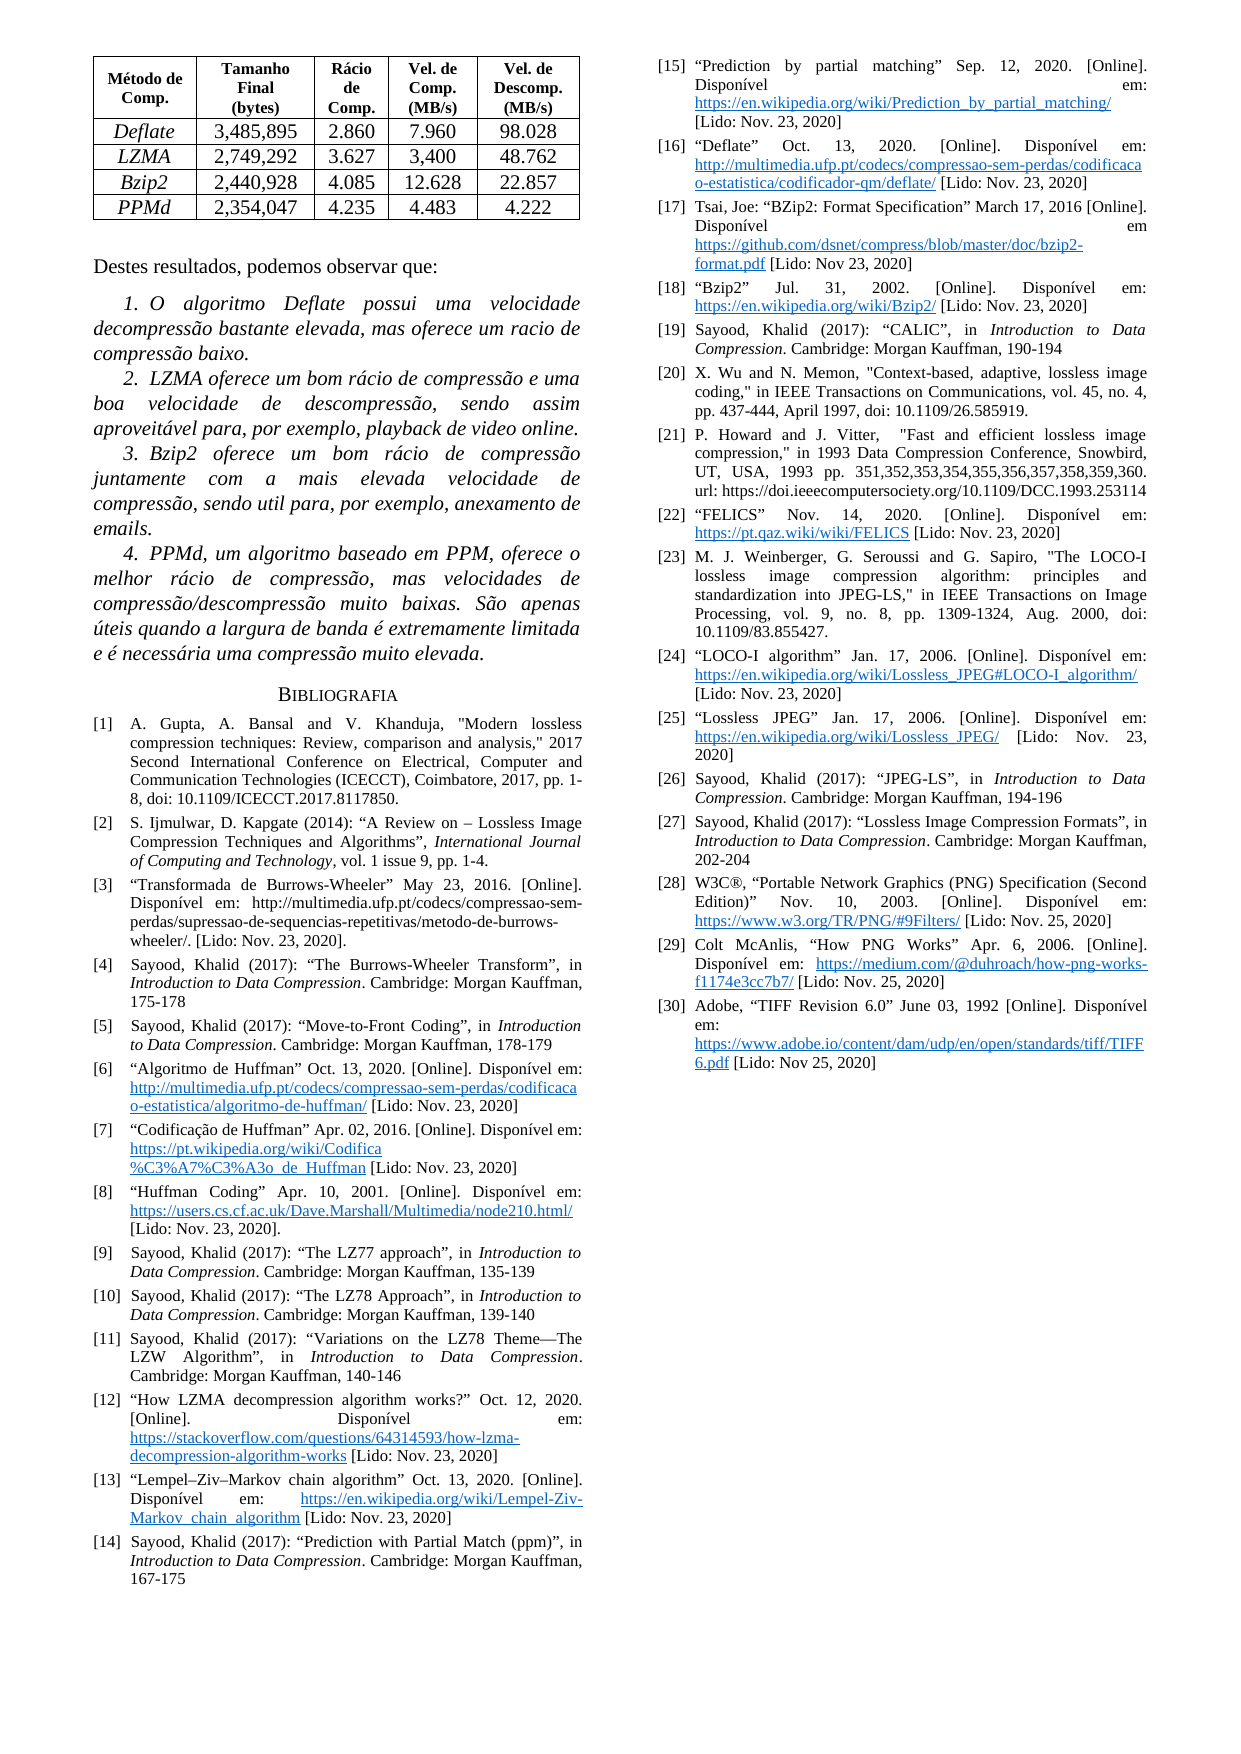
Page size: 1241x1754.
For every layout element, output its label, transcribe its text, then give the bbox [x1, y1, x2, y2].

list “Codificação de Huffman” Apr. 02, 2016. [Online]. Disponível em: https://pt.wikipedia.org/wiki/Codifica%C3%A7%C3%A3o_de_Huffman [Lido: Nov. 23, 2020] [93, 1121, 583, 1177]
subtitle Bzip2 oferece um bom rácio de compressão juntamente com a mais elevada velocidade de compressão, sendo util para, por exemplo, anexamento de emails. [93, 440, 583, 540]
table_cell Deflate [94, 119, 196, 143]
table_cell 98.028 [478, 119, 579, 143]
list “Bzip2” Jul. 31, 2002. [Online]. Disponível em: https://en.wikipedia.org/wiki/Bzip2/ [Lido: Nov. 23, 2020] [658, 278, 1147, 316]
subtitle PPMd, um algoritmo baseado em PPM, oferece o melhor rácio de compressão, mas velocidades de compressão/descompressão muito baixas. São apenas úteis quando a largura de banda é extremamente limitada e é necessária uma compressão muito elevada. [93, 540, 583, 665]
list M. J. Weinberger, G. Seroussi and G. Sapiro, "The LOCO-I lossless image compression algorithm: principles and standardization into JPEG-LS," in IEEE Transactions on Image Processing, vol. 9, no. 8, pp. 1309-1324, Aug. 2000, doi: 10.1109/83.855427. [658, 548, 1147, 642]
list “Algoritmo de Huffman” Oct. 13, 2020. [Online]. Disponível em: http://multimedia.ufp.pt/codecs/compressao-sem-perdas/codificacao-estatistica/algoritmo-de-huffman/ [Lido: Nov. 23, 2020] [93, 1059, 583, 1116]
table_header Vel. de Descomp. (MB/s) [478, 57, 579, 118]
table_cell 2,354,047 [197, 195, 314, 219]
table_cell 3,485,895 [197, 119, 314, 143]
list “Lossless JPEG” Jan. 17, 2006. [Online]. Disponível em: https://en.wikipedia.org/wiki/Lossless_JPEG/ [Lido: Nov. 23, 2020] [658, 708, 1147, 764]
list Sayood, Khalid (2017): “CALIC”, in Introduction to Data Compression. Cambridge: Morgan Kauffman, 190-194 [658, 321, 1147, 358]
list “Transformada de Burrows-Wheeler” May 23, 2016. [Online]. Disponível em: http://multimedia.ufp.pt/codecs/compressao-sem-perdas/supressao-de-sequencias-repetitivas/metodo-de-burrows-wheeler/. [Lido: Nov. 23, 2020]. [93, 875, 583, 950]
table_cell 48.762 [478, 145, 579, 168]
list Sayood, Khalid (2017): “The LZ77 approach”, in Introduction to Data Compression. Cambridge: Morgan Kauffman, 135-139 [93, 1244, 583, 1281]
table_header Método de Comp. [94, 57, 196, 118]
list A. Gupta, A. Bansal and V. Khanduja, "Modern lossless compression techniques: Review, comparison and analysis," 2017 Second International Conference on Electrical, Computer and Communication Technologies (ICECCT), Coimbatore, 2017, pp. 1-8, doi: 10.1109/ICECCT.2017.8117850. [93, 714, 583, 808]
table_cell LZMA [94, 145, 196, 168]
table_cell Bzip2 [94, 170, 196, 194]
list P. Howard and J. Vitter, "Fast and efficient lossless image compression," in 1993 Data Compression Conference, Snowbird, UT, USA, 1993 pp. 351,352,353,354,355,356,357,358,359,360. url: https://doi.ieeecomputersociety.org/10.1109/DCC.1993.253114 [658, 425, 1147, 500]
table_header Vel. de Comp. (MB/s) [389, 57, 477, 118]
list “Huffman Coding” Apr. 10, 2001. [Online]. Disponível em: https://users.cs.cf.ac.uk/Dave.Marshall/Multimedia/node210.html/ [Lido: Nov. 23, 2020]. [93, 1182, 583, 1238]
table_cell 12.628 [389, 170, 477, 194]
list Sayood, Khalid (2017): “Move-to-Front Coding”, in Introduction to Data Compression. Cambridge: Morgan Kauffman, 178-179 [93, 1017, 583, 1054]
list Sayood, Khalid (2017): “Variations on the LZ78 Theme—The LZW Algorithm”, in Introduction to Data Compression. Cambridge: Morgan Kauffman, 140-146 [93, 1329, 583, 1385]
list Sayood, Khalid (2017): “Lossless Image Compression Formats”, in Introduction to Data Compression. Cambridge: Morgan Kauffman, 202-204 [658, 812, 1147, 869]
table_header Tamanho Final (bytes) [197, 57, 314, 118]
list X. Wu and N. Memon, "Context-based, adaptive, lossless image coding," in IEEE Transactions on Communications, vol. 45, no. 4, pp. 437-444, April 1997, doi: 10.1109/26.585919. [658, 363, 1147, 420]
list “Prediction by partial matching” Sep. 12, 2020. [Online]. Disponível em: https://en.wikipedia.org/wiki/Prediction_by_partial_matching/ [Lido: Nov. 23, 2020] [658, 56, 1147, 131]
subtitle Bibliografia [93, 682, 583, 706]
list Sayood, Khalid (2017): “Prediction with Partial Match (ppm)”, in Introduction to Data Compression. Cambridge: Morgan Kauffman, 167-175 [93, 1532, 583, 1588]
table_cell 4.483 [389, 195, 477, 219]
table_cell 2,749,292 [197, 145, 314, 168]
table_cell 22.857 [478, 170, 579, 194]
subtitle O algoritmo Deflate possui uma velocidade decompressão bastante elevada, mas oferece um racio de compressão baixo. [93, 290, 583, 365]
table_cell 7.960 [389, 119, 477, 143]
list “FELICS” Nov. 14, 2020. [Online]. Disponível em: https://pt.qaz.wiki/wiki/FELICS [Lido: Nov. 23, 2020] [658, 505, 1147, 543]
list S. Ijmulwar, D. Kapgate (2014): “A Review on – Lossless Image Compression Techniques and Algorithms”, International Journal of Computing and Technology, vol. 1 issue 9, pp. 1-4. [93, 813, 583, 870]
table_cell 4.222 [478, 195, 579, 219]
list “How LZMA decompression algorithm works?” Oct. 12, 2020. [Online]. Disponível em: https://stackoverflow.com/questions/64314593/how-lzma-decompression-algorithm-works [Lido: Nov. 23, 2020] [93, 1391, 583, 1466]
list Sayood, Khalid (2017): “The LZ78 Approach”, in Introduction to Data Compression. Cambridge: Morgan Kauffman, 139-140 [93, 1286, 583, 1324]
list Sayood, Khalid (2017): “The Burrows-Wheeler Transform”, in Introduction to Data Compression. Cambridge: Morgan Kauffman, 175-178 [93, 955, 583, 1011]
subtitle LZMA oferece um bom rácio de compressão e uma boa velocidade de descompressão, sendo assim aproveitável para, por exemplo, playback de video online. [93, 365, 583, 440]
list Tsai, Joe: “BZip2: Format Specification” March 17, 2016 [Online]. Disponível em https://github.com/dsnet/compress/blob/master/doc/bzip2-format.pdf [Lido: Nov 23, 2020] [658, 198, 1147, 273]
table_cell 3.627 [315, 145, 388, 168]
list Sayood, Khalid (2017): “JPEG-LS”, in Introduction to Data Compression. Cambridge: Morgan Kauffman, 194-196 [658, 770, 1147, 807]
text Destes resultados, podemos observar que: [93, 255, 583, 278]
list “Deflate” Oct. 13, 2020. [Online]. Disponível em: http://multimedia.ufp.pt/codecs/compressao-sem-perdas/codificacao-estatistica/codificador-qm/deflate/ [Lido: Nov. 23, 2020] [658, 136, 1147, 193]
list “Lempel–Ziv–Markov chain algorithm” Oct. 13, 2020. [Online]. Disponível em: https://en.wikipedia.org/wiki/Lempel-Ziv-Markov_chain_algorithm [Lido: Nov. 23, 2020] [93, 1471, 583, 1527]
list Colt McAnlis, “How PNG Works” Apr. 6, 2006. [Online]. Disponível em: https://medium.com/@duhroach/how-png-works-f1174e3cc7b7/ [Lido: Nov. 25, 2020] [658, 935, 1147, 992]
list W3C®, “Portable Network Graphics (PNG) Specification (Second Edition)” Nov. 10, 2003. [Online]. Disponível em: https://www.w3.org/TR/PNG/#9Filters/ [Lido: Nov. 25, 2020] [658, 874, 1147, 930]
list Adobe, “TIFF Revision 6.0” June 03, 1992 [Online]. Disponível em: https://www.adobe.io/content/dam/udp/en/open/standards/tiff/TIFF6.pdf [Lido: Nov 25, 2020] [658, 997, 1147, 1072]
table_cell PPMd [94, 195, 196, 219]
table_cell 2,440,928 [197, 170, 314, 194]
table_header Rácio de Comp. [315, 57, 388, 118]
table_cell 4.235 [315, 195, 388, 219]
table_cell 2.860 [315, 119, 388, 143]
table_cell 3,400 [389, 145, 477, 168]
table_cell 4.085 [315, 170, 388, 194]
list “LOCO-I algorithm” Jan. 17, 2006. [Online]. Disponível em: https://en.wikipedia.org/wiki/Lossless_JPEG#LOCO-I_algorithm/ [Lido: Nov. 23, 2020] [658, 647, 1147, 703]
